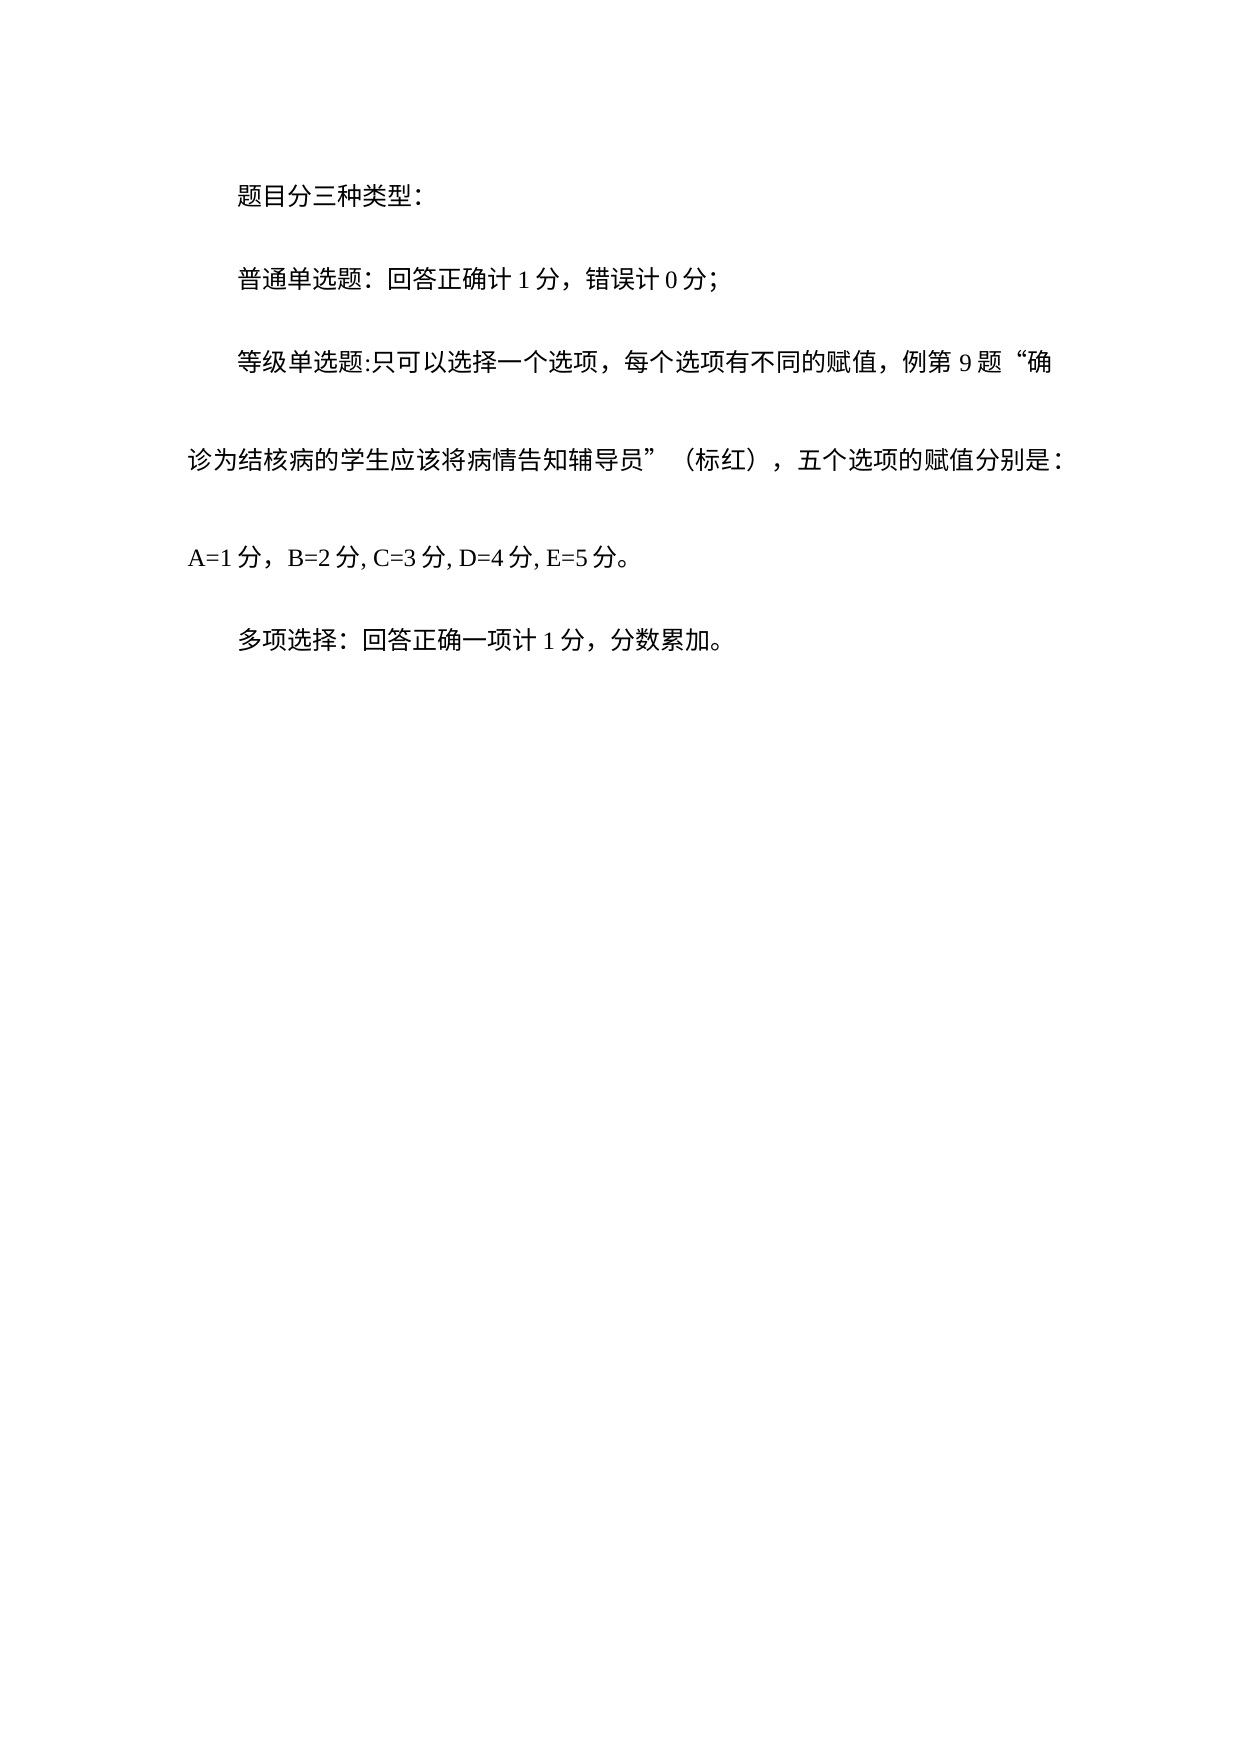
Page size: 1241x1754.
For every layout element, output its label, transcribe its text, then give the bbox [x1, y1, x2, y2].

text 等级单选题:只可以选择一个选项，每个选项有不同的赋值，例第9题“确诊为结核病的学生应该将病情告知辅导员”（标红），五个选项的赋值分别是：A=1分，B=2分, C=3分, D=4分, E=5分。 [187, 328, 1053, 588]
text 普通单选题：回答正确计1分，错误计0分； [187, 245, 1053, 310]
text 多项选择：回答正确一项计1分，分数累加。 [187, 606, 1053, 671]
text 题目分三种类型： [187, 162, 1053, 227]
